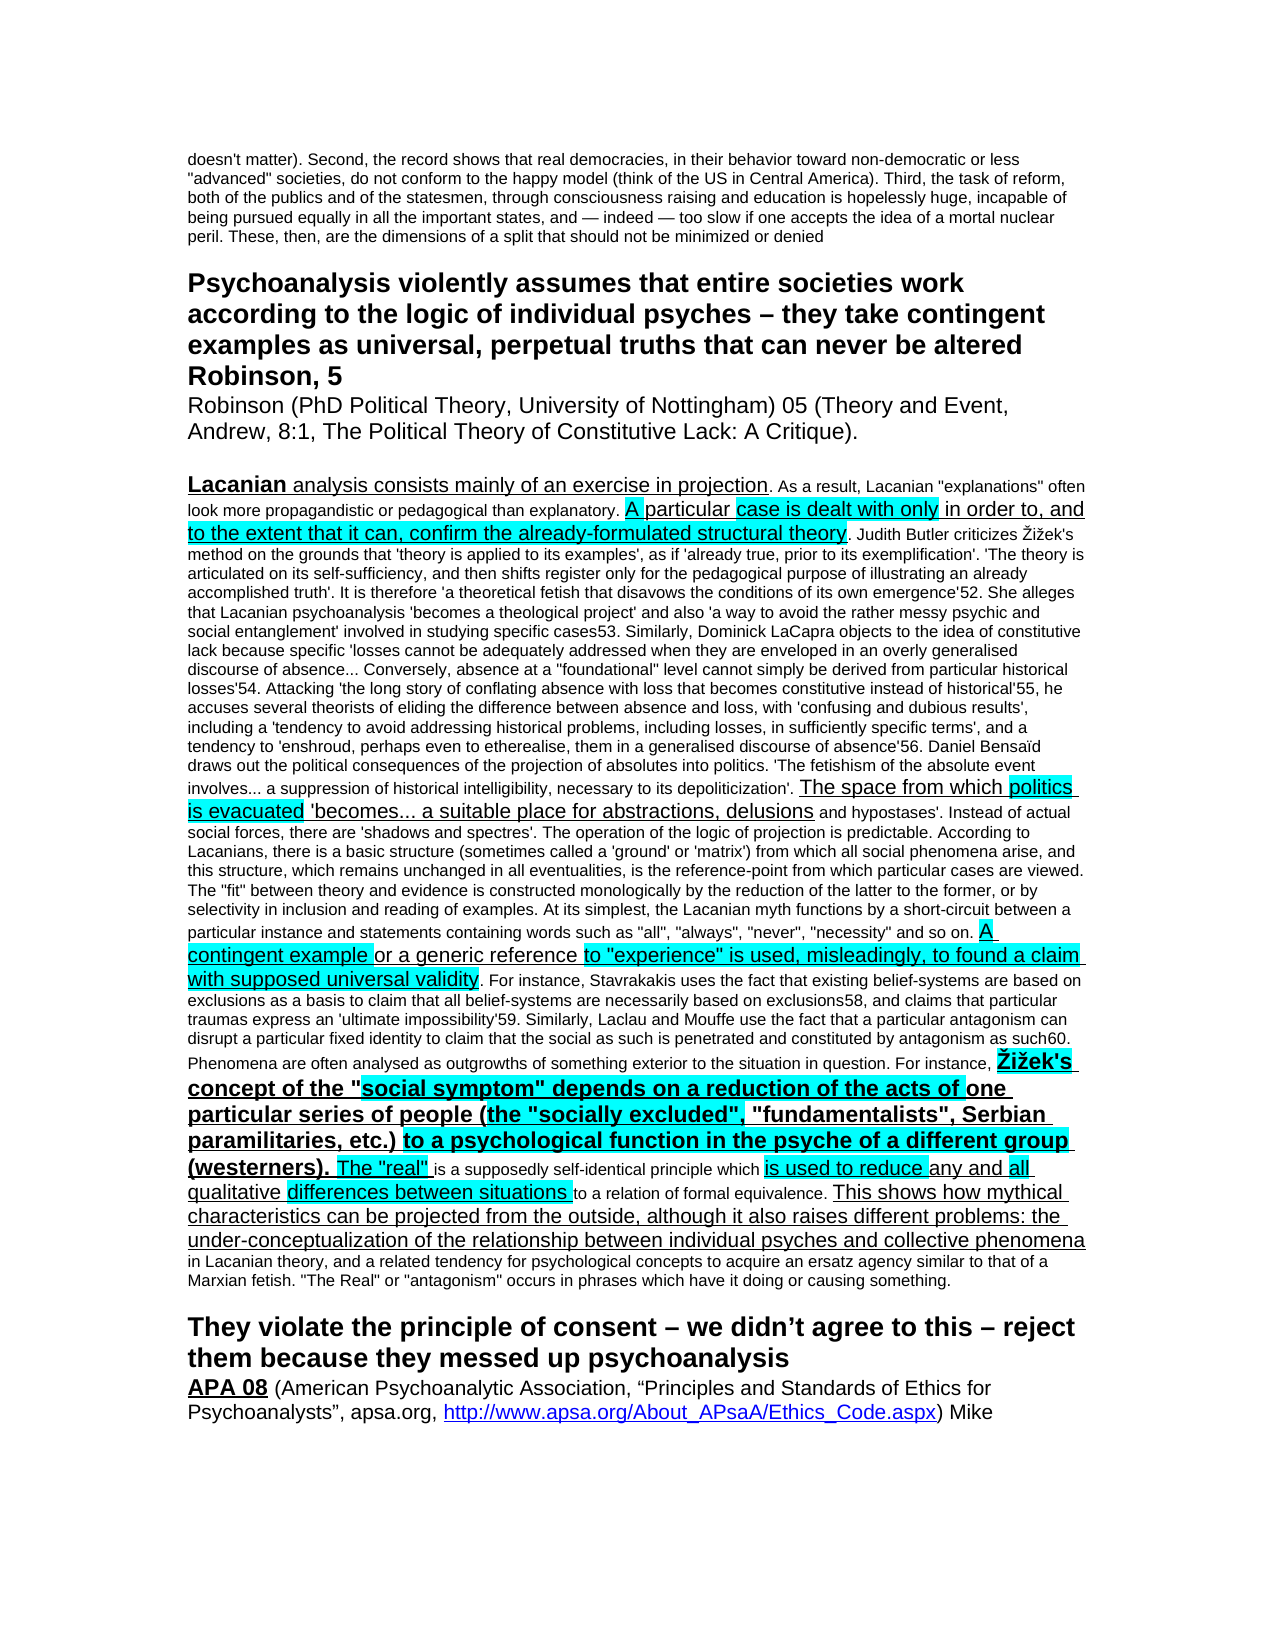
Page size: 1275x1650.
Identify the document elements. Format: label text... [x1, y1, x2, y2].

text Lacanian analysis consists mainly of an exercise in projection. As a result, Lacanian "explanations" often look more propagandistic or pedagogical than explanatory. A particular case is dealt with only in order to, and to the extent that it can, confirm the already-formulated structural theory. Judith Butler criticizes Žižek's method on the grounds that 'theory is applied to its examples', as if 'already true, prior to its exemplification'. 'The theory is articulated on its self-sufficiency, and then shifts register only for the pedagogical purpose of illustrating an already accomplished truth'. It is therefore 'a theoretical fetish that disavows the conditions of its own emergence'52. She alleges that Lacanian psychoanalysis 'becomes a theological project' and also 'a way to avoid the rather messy psychic and social entanglement' involved in studying specific cases53. Similarly, Dominick LaCapra objects to the idea of constitutive lack because specific 'losses cannot be adequately addressed when they are enveloped in an overly generalised discourse of absence... Conversely, absence at a "foundational" level cannot simply be derived from particular historical losses'54. Attacking 'the long story of conflating absence with loss that becomes constitutive instead of historical'55, he accuses several theorists of eliding the difference between absence and loss, with 'confusing and dubious results', including a 'tendency to avoid addressing historical problems, including losses, in sufficiently specific terms', and a tendency to 'enshroud, perhaps even to etherealise, them in a generalised discourse of absence'56. Daniel Bensaïd draws out the political consequences of the projection of absolutes into politics. 'The fetishism of the absolute event involves... a suppression of historical intelligibility, necessary to its depoliticization'. The space from which politics is evacuated 'becomes... a suitable place for abstractions, delusions and hypostases'. Instead of actual social forces, there are 'shadows and spectres'. The operation of the logic of projection is predictable. According to Lacanians, there is a basic structure (sometimes called a 'ground' or 'matrix') from which all social phenomena arise, and this structure, which remains unchanged in all eventualities, is the reference-point from which particular cases are viewed. The "fit" between theory and evidence is constructed monologically by the reduction of the latter to the former, or by selectivity in inclusion and reading of examples. At its simplest, the Lacanian myth functions by a short-circuit between a particular instance and statements containing words such as "all", "always", "never", "necessity" and so on. A contingent example or a generic reference to "experience" is used, misleadingly, to found a claim with supposed universal validity. For instance, Stavrakakis uses the fact that existing belief-systems are based on exclusions as a basis to claim that all belief-systems are necessarily based on exclusions58, and claims that particular traumas express an 'ultimate impossibility'59. Similarly, Laclau and Mouffe use the fact that a particular antagonism can disrupt a particular fixed identity to claim that the social as such is penetrated and constituted by antagonism as such60. Phenomena are often analysed as outgrowths of something exterior to the situation in question. For instance, Žižek's concept of the "social symptom" depends on a reduction of the acts of one particular series of people (the "socially excluded", "fundamentalists", Serbian paramilitaries, etc.) to a psychological function in the psyche of a different group (westerners). The "real" is a supposedly self-identical principle which is used to reduce any and all qualitative differences between situations to a relation of formal equivalence. This shows how mythical characteristics can be projected from the outside, although it also raises different problems: the under-conceptualization of the relationship between individual psyches and collective phenomena in Lacanian theory, and a related tendency for psychological concepts to acquire an ersatz agency similar to that of a Marxian fetish. "The Real" or "antagonism" occurs in phrases which have it doing or causing something. [187, 471, 1087, 1290]
subtitle Psychoanalysis violently assumes that entire societies work according to the logic of individual psyches – they take contingent examples as universal, perpetual truths that can never be altered [187, 267, 1087, 360]
subtitle They violate the principle of consent – we didn’t agree to this – reject them because they messed up psychoanalysis [187, 1311, 1087, 1373]
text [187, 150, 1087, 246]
text Robinson (PhD Political Theory, University of Nottingham) 05 (Theory and Event, Andrew, 8:1, The Political Theory of Constitutive Lack: A Critique). [187, 392, 1087, 444]
text Robinson, 5 [187, 360, 1087, 392]
